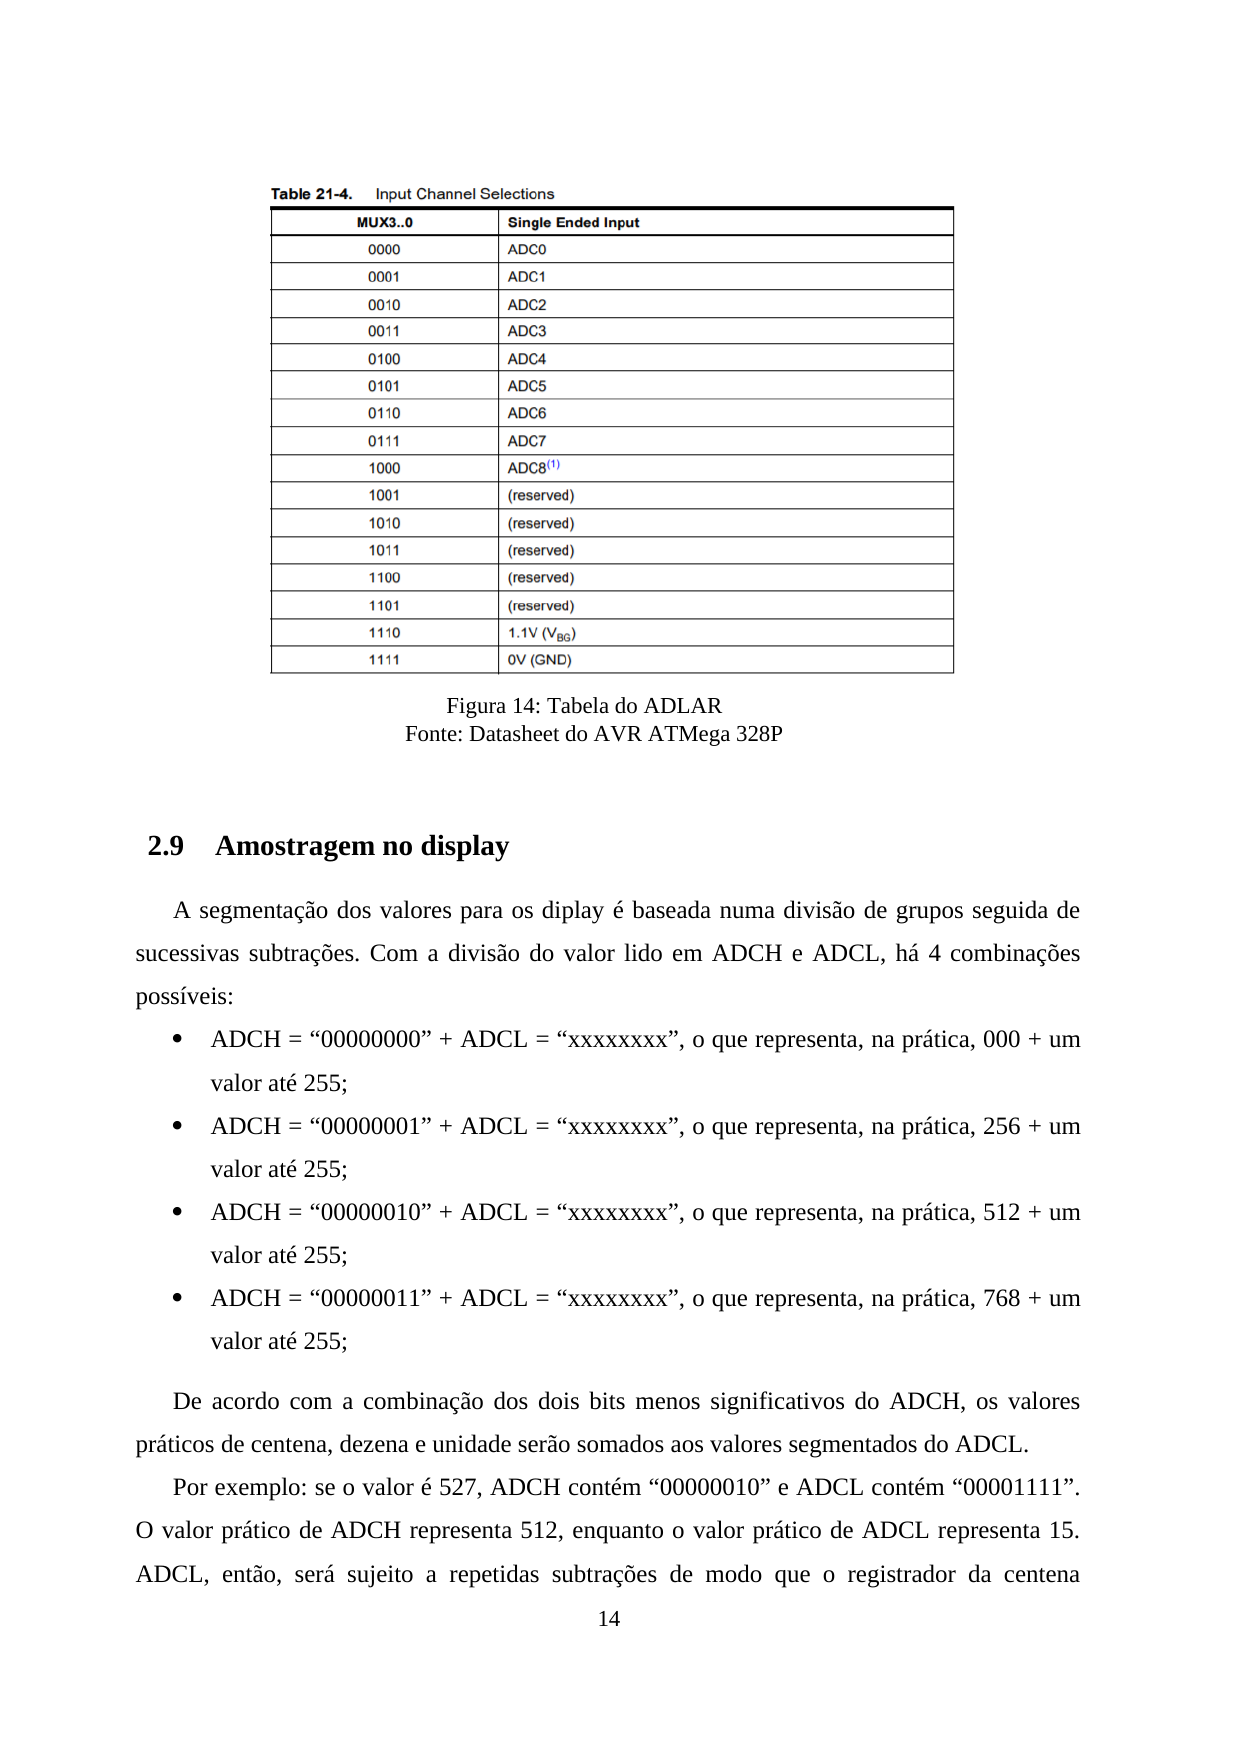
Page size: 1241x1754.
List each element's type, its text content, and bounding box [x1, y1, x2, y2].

text De acordo com a combinação dos dois bits menos significativos do ADCH, os valores práticos de centena, dezena e unidade serão somados aos valores segmentados do ADCL. [135, 1386, 1082, 1458]
list ADCH = “00000000” + ADCL = “xxxxxxxx”, o que representa, na prática, 000 + um valor até 255; [173, 1024, 1082, 1096]
picture [244, 164, 974, 691]
subtitle Fonte: Datasheet do AVR ATMega 328P [135, 720, 1082, 746]
text A segmentação dos valores para os diplay é baseada numa divisão de grupos seguida de sucessivas subtrações. Com a divisão do valor lido em ADCH e ADCL, há 4 combinações possíveis: [135, 895, 1082, 1010]
list ADCH = “00000001” + ADCL = “xxxxxxxx”, o que representa, na prática, 256 + um valor até 255; [173, 1111, 1082, 1183]
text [135, 1472, 1082, 1587]
list ADCH = “00000011” + ADCL = “xxxxxxxx”, o que representa, na prática, 768 + um valor até 255; [173, 1283, 1082, 1355]
text Figura 14: Tabela do ADLAR [343, 692, 1082, 719]
subtitle Amostragem no display [147, 828, 1082, 862]
list ADCH = “00000010” + ADCL = “xxxxxxxx”, o que representa, na prática, 512 + um valor até 255; [173, 1197, 1082, 1269]
